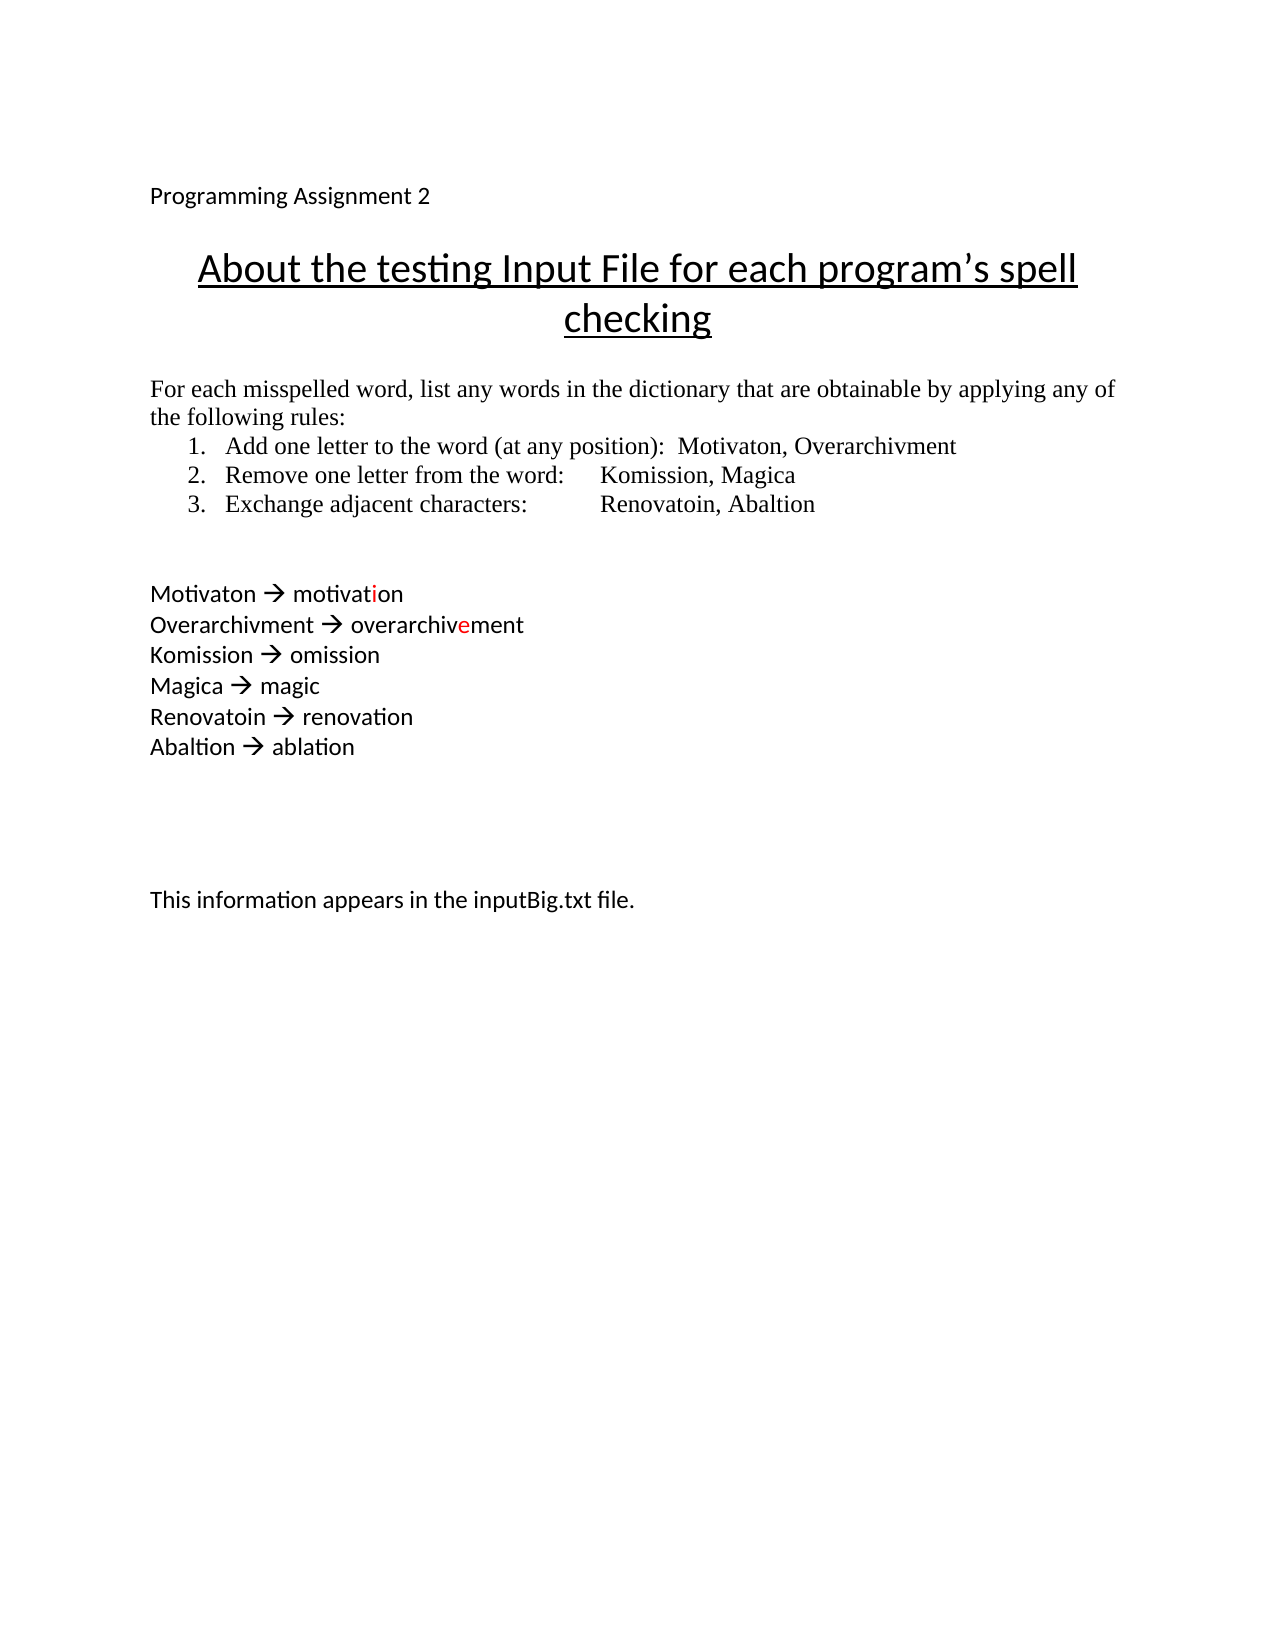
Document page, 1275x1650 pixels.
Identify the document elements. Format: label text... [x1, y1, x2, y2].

text Programming Assignment 2 [150, 181, 1125, 211]
text Komission omission [150, 639, 1125, 670]
text About the testing Input File for each program’s spell checking [150, 242, 1125, 343]
list Exchange adjacent characters: Renovatoin, Abaltion [187, 489, 1125, 517]
text Renovatoin renovation [150, 701, 1125, 731]
text This information appears in the inputBig.txt file. [150, 884, 1125, 914]
list Remove one letter from the word: Komission, Magica [187, 460, 1125, 489]
text For each misspelled word, list any words in the dictionary that are obtainable by applying any of the following rules: [150, 374, 1125, 431]
text Overarchivment overarchivement [150, 609, 1125, 639]
text Motivaton motivation [150, 578, 1125, 609]
text Magica magic [150, 670, 1125, 701]
text Abaltion ablation [150, 731, 1125, 762]
list Add one letter to the word (at any position): Motivaton, Overarchivment [187, 431, 1125, 460]
